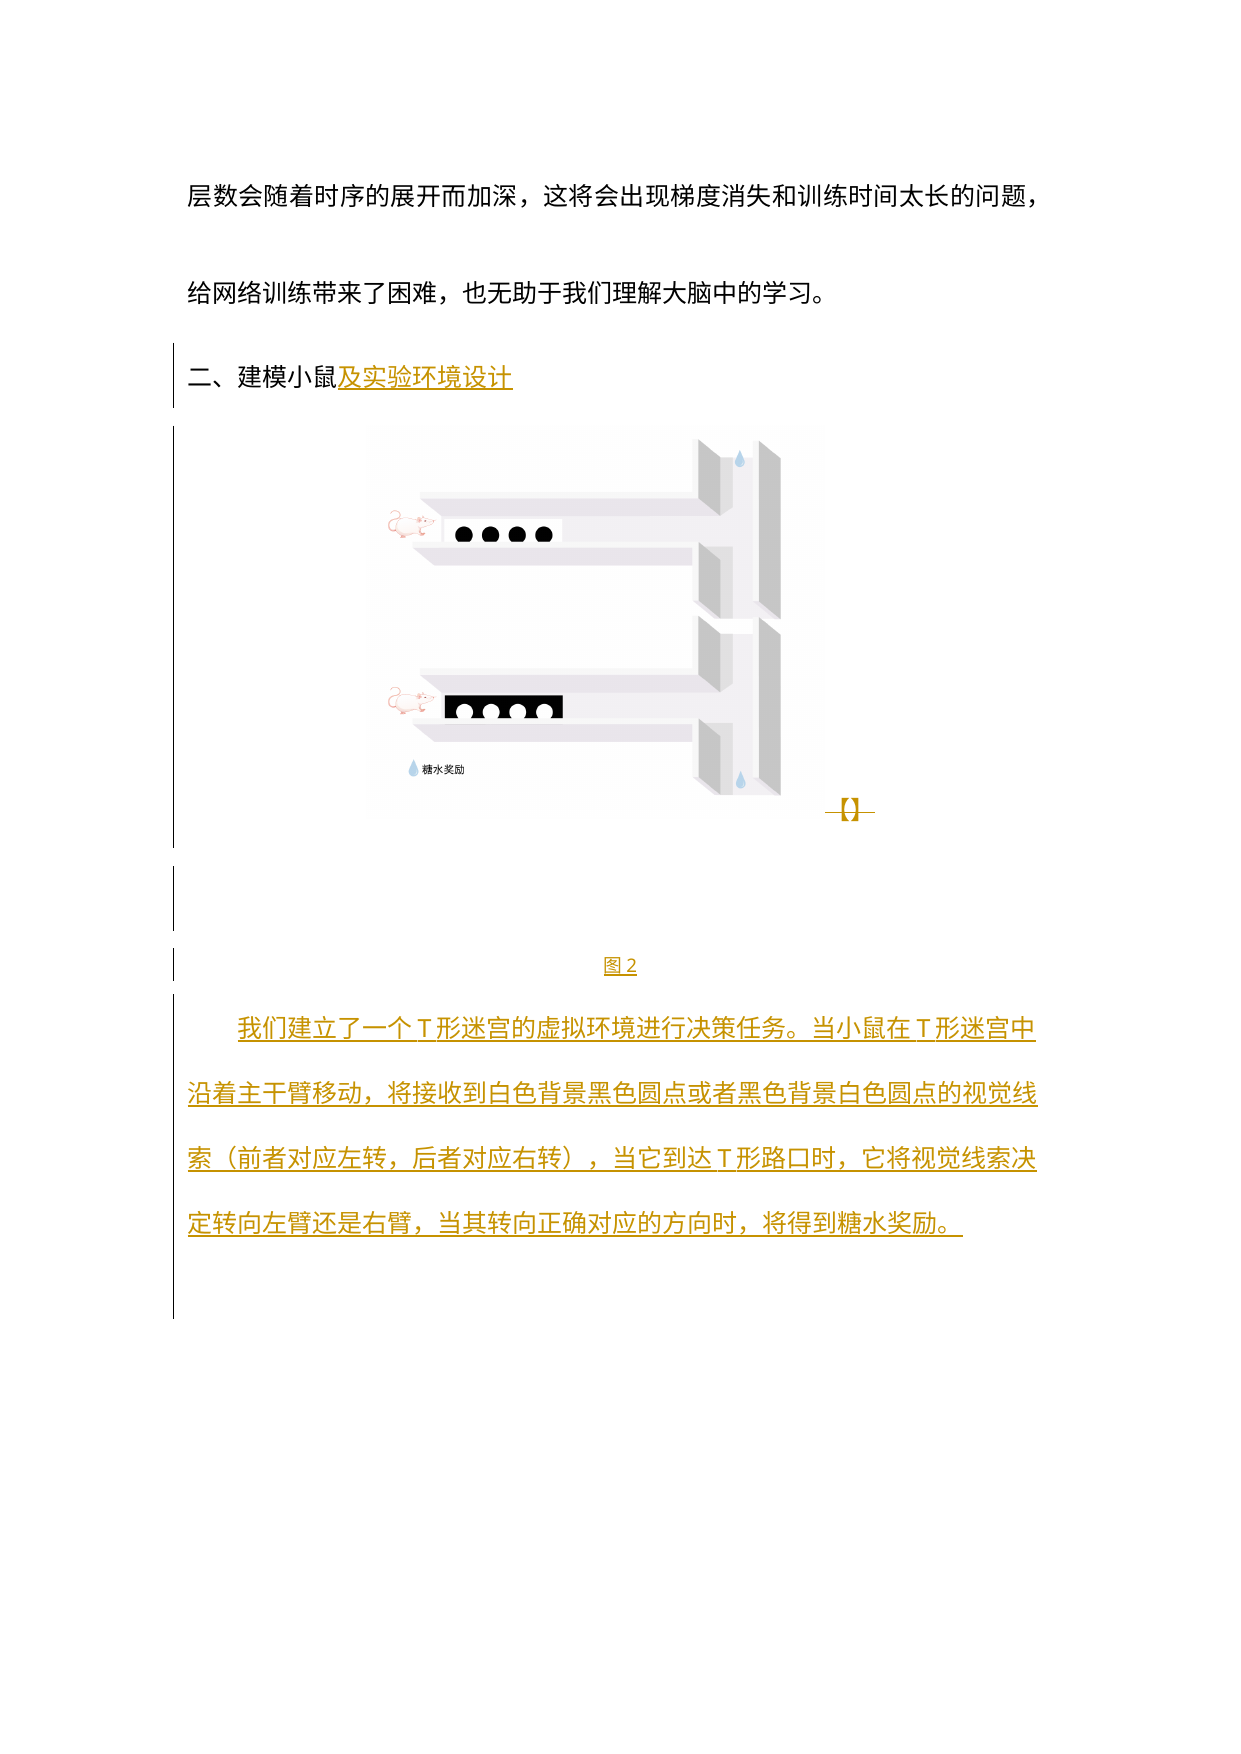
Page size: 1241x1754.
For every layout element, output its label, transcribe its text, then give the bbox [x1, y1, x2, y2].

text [187, 162, 1053, 324]
text 二、建模小鼠 [187, 343, 1053, 408]
picture [365, 425, 825, 819]
